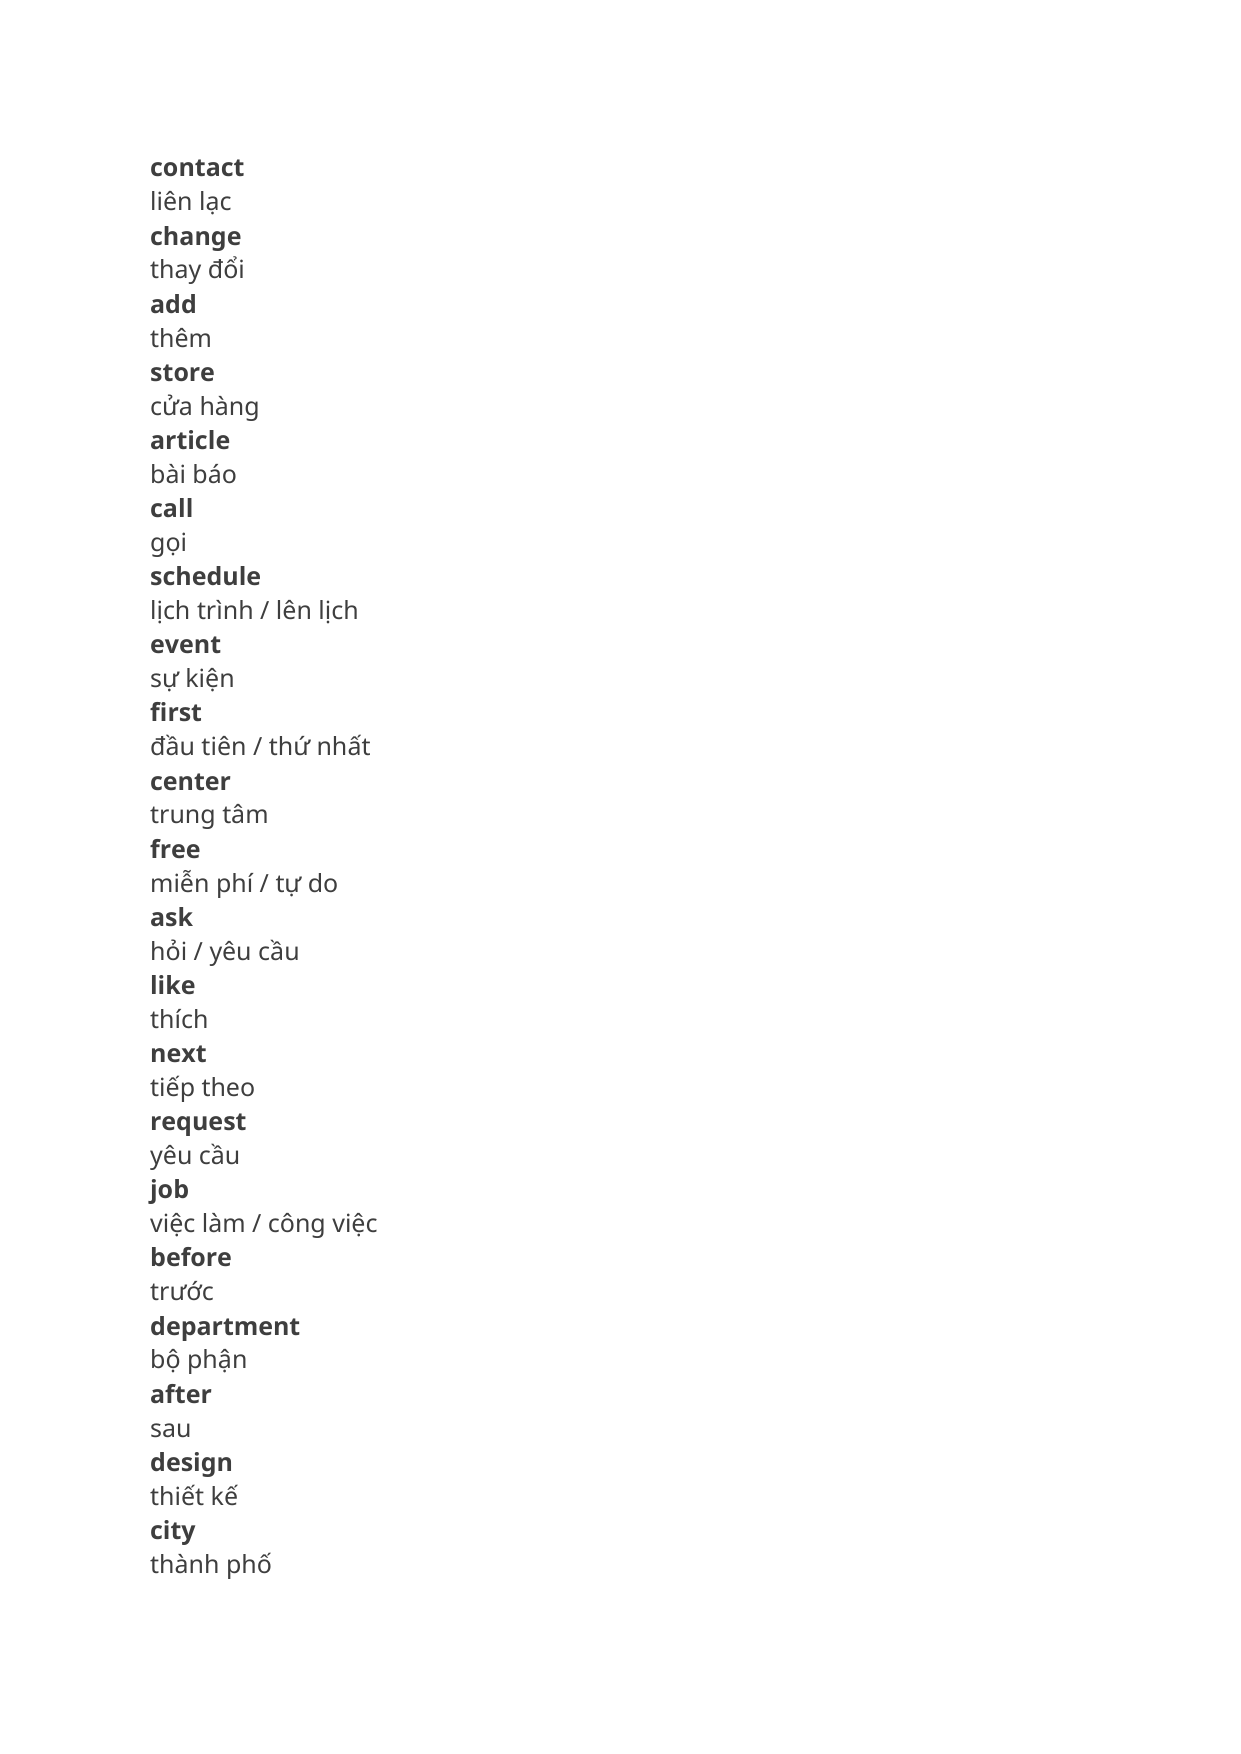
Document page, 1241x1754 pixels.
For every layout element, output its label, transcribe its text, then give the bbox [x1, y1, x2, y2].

text gọi [150, 525, 1090, 559]
text city [150, 1512, 1090, 1547]
text hỏi / yêu cầu [150, 933, 1090, 967]
text bộ phận [150, 1342, 1090, 1376]
text miễn phí / tự do [150, 865, 1090, 899]
text job [150, 1172, 1090, 1206]
text cửa hàng [150, 388, 1090, 422]
text schedule [150, 559, 1090, 593]
text thành phố [150, 1547, 1090, 1581]
text sau [150, 1410, 1090, 1444]
text design [150, 1444, 1090, 1478]
text liên lạc [150, 184, 1090, 218]
text request [150, 1104, 1090, 1138]
text like [150, 967, 1090, 1002]
text before [150, 1240, 1090, 1274]
text free [150, 831, 1090, 865]
text tiếp theo [150, 1070, 1090, 1104]
text đầu tiên / thứ nhất [150, 729, 1090, 763]
text ask [150, 899, 1090, 933]
text sự kiện [150, 661, 1090, 695]
text trung tâm [150, 797, 1090, 831]
text bài báo [150, 457, 1090, 491]
text center [150, 763, 1090, 797]
text lịch trình / lên lịch [150, 593, 1090, 627]
text thích [150, 1002, 1090, 1036]
text contact [150, 150, 1090, 184]
text yêu cầu [150, 1138, 1090, 1172]
text store [150, 354, 1090, 388]
text thêm [150, 320, 1090, 354]
text trước [150, 1274, 1090, 1308]
text article [150, 422, 1090, 457]
text change [150, 218, 1090, 252]
text next [150, 1036, 1090, 1070]
text first [150, 695, 1090, 729]
text department [150, 1308, 1090, 1342]
text event [150, 627, 1090, 661]
text thay đổi [150, 252, 1090, 286]
text add [150, 286, 1090, 320]
text việc làm / công việc [150, 1206, 1090, 1240]
text after [150, 1376, 1090, 1410]
text thiết kế [150, 1478, 1090, 1512]
text call [150, 491, 1090, 525]
